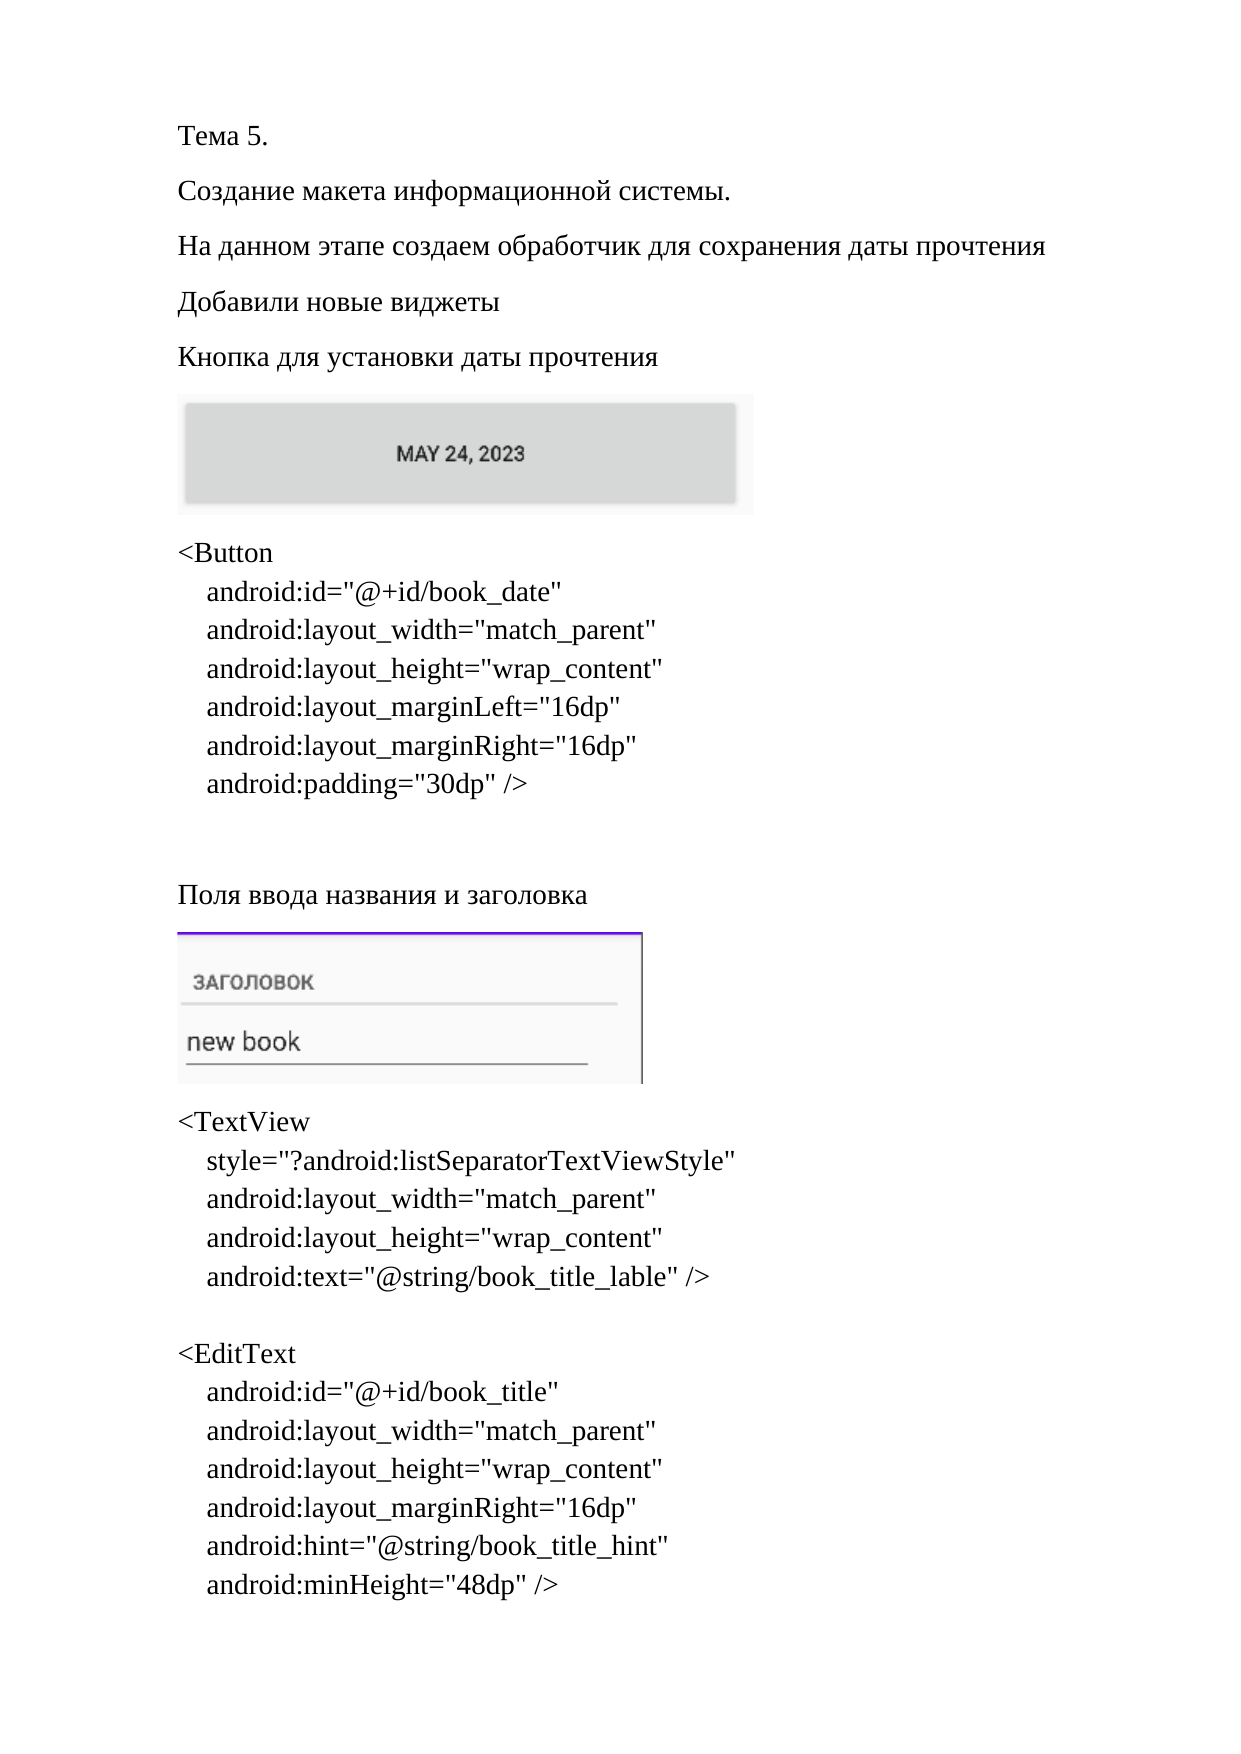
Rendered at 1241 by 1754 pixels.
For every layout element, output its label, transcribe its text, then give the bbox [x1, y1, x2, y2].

text На данном этапе создаем обработчик для сохранения даты прочтения [177, 228, 1152, 262]
text <TextView style="?android:listSeparatorTextViewStyle" android:layout_width="match_parent" android:layout_height="wrap_content" android:text="@string/book_title_lable" /> <EditText android:id="@+id/book_title" android:layout_width="match_parent" android:layout_height="wrap_content" android:layout_marginRight="16dp" android:hint="@string/book_title_hint" android:minHeight="48dp" /> [177, 1104, 1152, 1601]
text Тема 5. [177, 118, 1152, 152]
picture [177, 932, 643, 1084]
picture [177, 394, 754, 515]
text Кнопка для установки даты прочтения [177, 339, 1152, 372]
text Создание макета информационной системы. [177, 173, 1152, 207]
text <Button android:id="@+id/book_date" android:layout_width="match_parent" android:layout_height="wrap_content" android:layout_marginLeft="16dp" android:layout_marginRight="16dp" android:padding="30dp" /> [177, 535, 1152, 800]
text Добавили новые виджеты [177, 284, 1152, 317]
text Поля ввода названия и заголовка [177, 877, 1152, 911]
